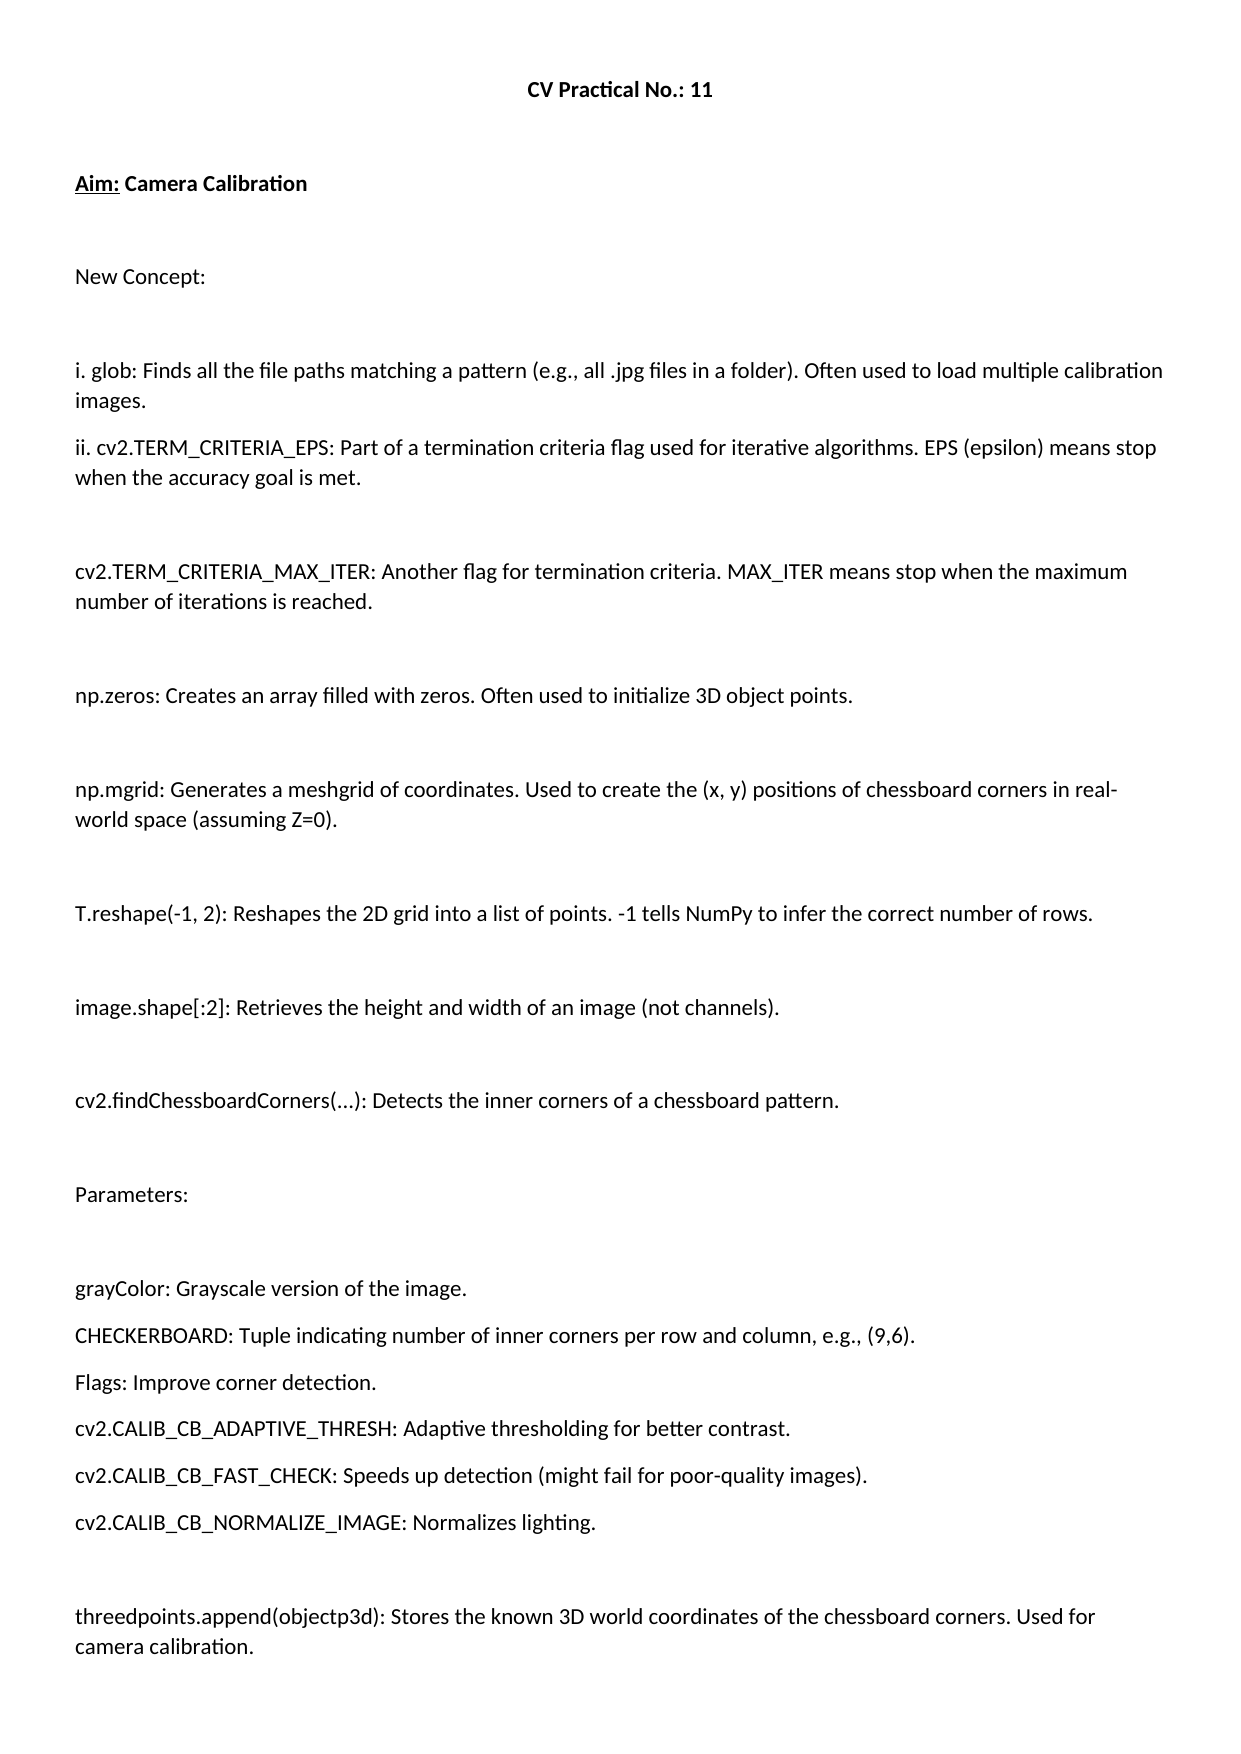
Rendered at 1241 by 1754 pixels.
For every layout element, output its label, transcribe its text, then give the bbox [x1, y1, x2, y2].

text ii. cv2.TERM_CRITERIA_EPS: Part of a termination criteria flag used for iterative algorithms. EPS (epsilon) means stop when the accuracy goal is met. [75, 433, 1165, 492]
text New Concept: [75, 262, 1165, 291]
text Aim: Camera Calibration [75, 169, 1165, 197]
text np.mgrid: Generates a meshgrid of coordinates. Used to create the (x, y) positions of chessboard corners in real-world space (assuming Z=0). [75, 775, 1165, 833]
text cv2.CALIB_CB_FAST_CHECK: Speeds up detection (might fail for poor-quality images). [75, 1461, 1165, 1489]
text i. glob: Finds all the file paths matching a pattern (e.g., all .jpg files in a folder). Often used to load multiple calibration images. [75, 356, 1165, 414]
text cv2.findChessboardCorners(...): Detects the inner corners of a chessboard pattern. [75, 1086, 1165, 1114]
text image.shape[:2]: Retrieves the height and width of an image (not channels). [75, 993, 1165, 1021]
text T.reshape(-1, 2): Reshapes the 2D grid into a list of points. -1 tells NumPy to infer the correct number of rows. [75, 899, 1165, 927]
text cv2.CALIB_CB_NORMALIZE_IMAGE: Normalizes lighting. [75, 1508, 1165, 1536]
text cv2.CALIB_CB_ADAPTIVE_THRESH: Adaptive thresholding for better contrast. [75, 1414, 1165, 1443]
text threedpoints.append(objectp3d): Stores the known 3D world coordinates of the chessboard corners. Used for camera calibration. [75, 1602, 1165, 1660]
text Parameters: [75, 1180, 1165, 1208]
text CHECKERBOARD: Tuple indicating number of inner corners per row and column, e.g., (9,6). [75, 1321, 1165, 1349]
text CV Practical No.: 11 [75, 75, 1165, 103]
text cv2.TERM_CRITERIA_MAX_ITER: Another flag for termination criteria. MAX_ITER means stop when the maximum number of iterations is reached. [75, 557, 1165, 616]
text Flags: Improve corner detection. [75, 1368, 1165, 1396]
text grayColor: Grayscale version of the image. [75, 1274, 1165, 1302]
text np.zeros: Creates an array filled with zeros. Often used to initialize 3D object points. [75, 681, 1165, 709]
